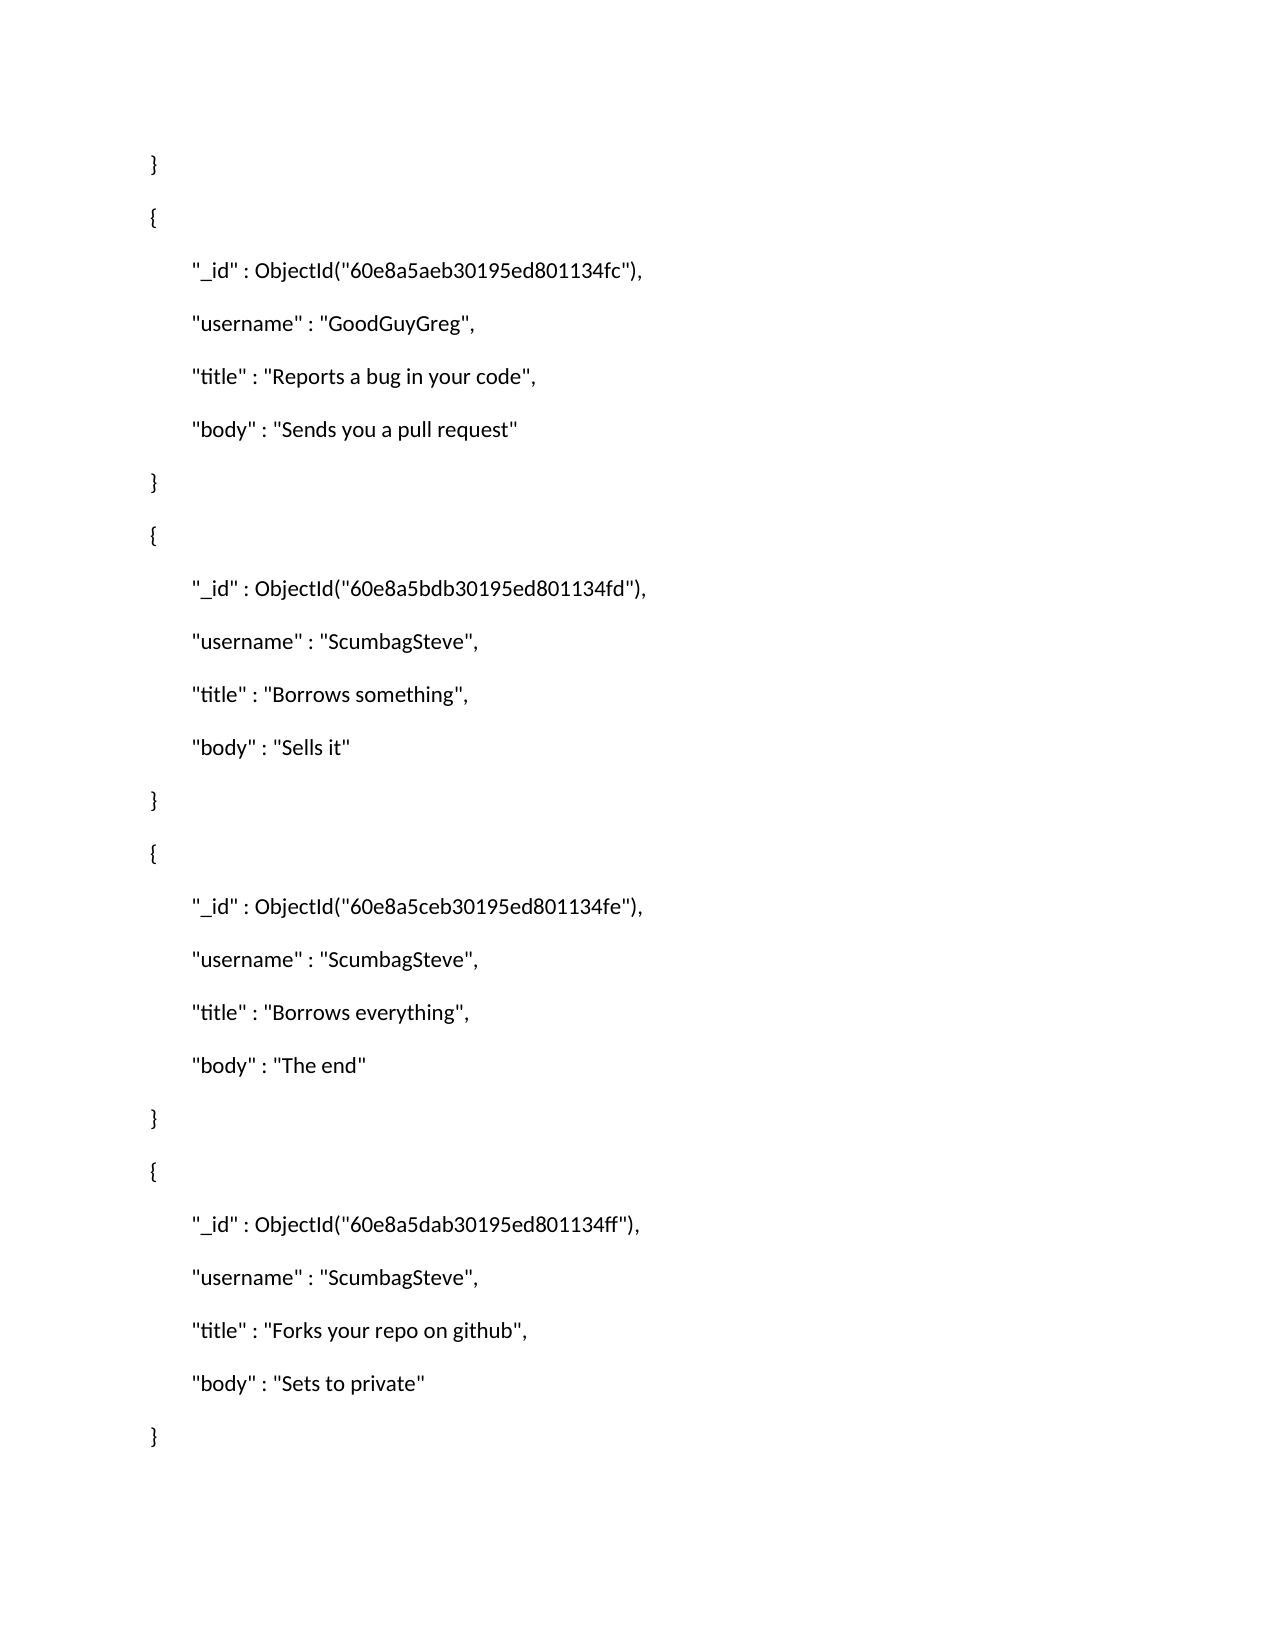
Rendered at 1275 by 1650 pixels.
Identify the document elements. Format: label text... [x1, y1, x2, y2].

text "title" : "Forks your repo on github", [150, 1316, 1125, 1344]
text "username" : "ScumbagSteve", [150, 627, 1125, 655]
text { [150, 839, 1125, 867]
text "title" : "Borrows everything", [150, 998, 1125, 1026]
text "_id" : ObjectId("60e8a5aeb30195ed801134fc"), [150, 256, 1125, 284]
text } [150, 1104, 1125, 1132]
text "username" : "ScumbagSteve", [150, 945, 1125, 973]
text { [150, 1157, 1125, 1185]
text { [150, 521, 1125, 549]
text "body" : "The end" [150, 1051, 1125, 1079]
text } [150, 150, 1125, 178]
text "title" : "Reports a bug in your code", [150, 362, 1125, 390]
text "username" : "ScumbagSteve", [150, 1263, 1125, 1291]
text } [150, 468, 1125, 496]
text { [150, 203, 1125, 231]
text } [150, 786, 1125, 814]
text "_id" : ObjectId("60e8a5bdb30195ed801134fd"), [150, 574, 1125, 602]
text "username" : "GoodGuyGreg", [150, 309, 1125, 337]
text "body" : "Sets to private" [150, 1369, 1125, 1397]
text "body" : "Sells it" [150, 733, 1125, 761]
text "_id" : ObjectId("60e8a5dab30195ed801134ff"), [150, 1210, 1125, 1238]
text "title" : "Borrows something", [150, 680, 1125, 708]
text "body" : "Sends you a pull request" [150, 415, 1125, 443]
text } [150, 1422, 1125, 1451]
text "_id" : ObjectId("60e8a5ceb30195ed801134fe"), [150, 892, 1125, 920]
